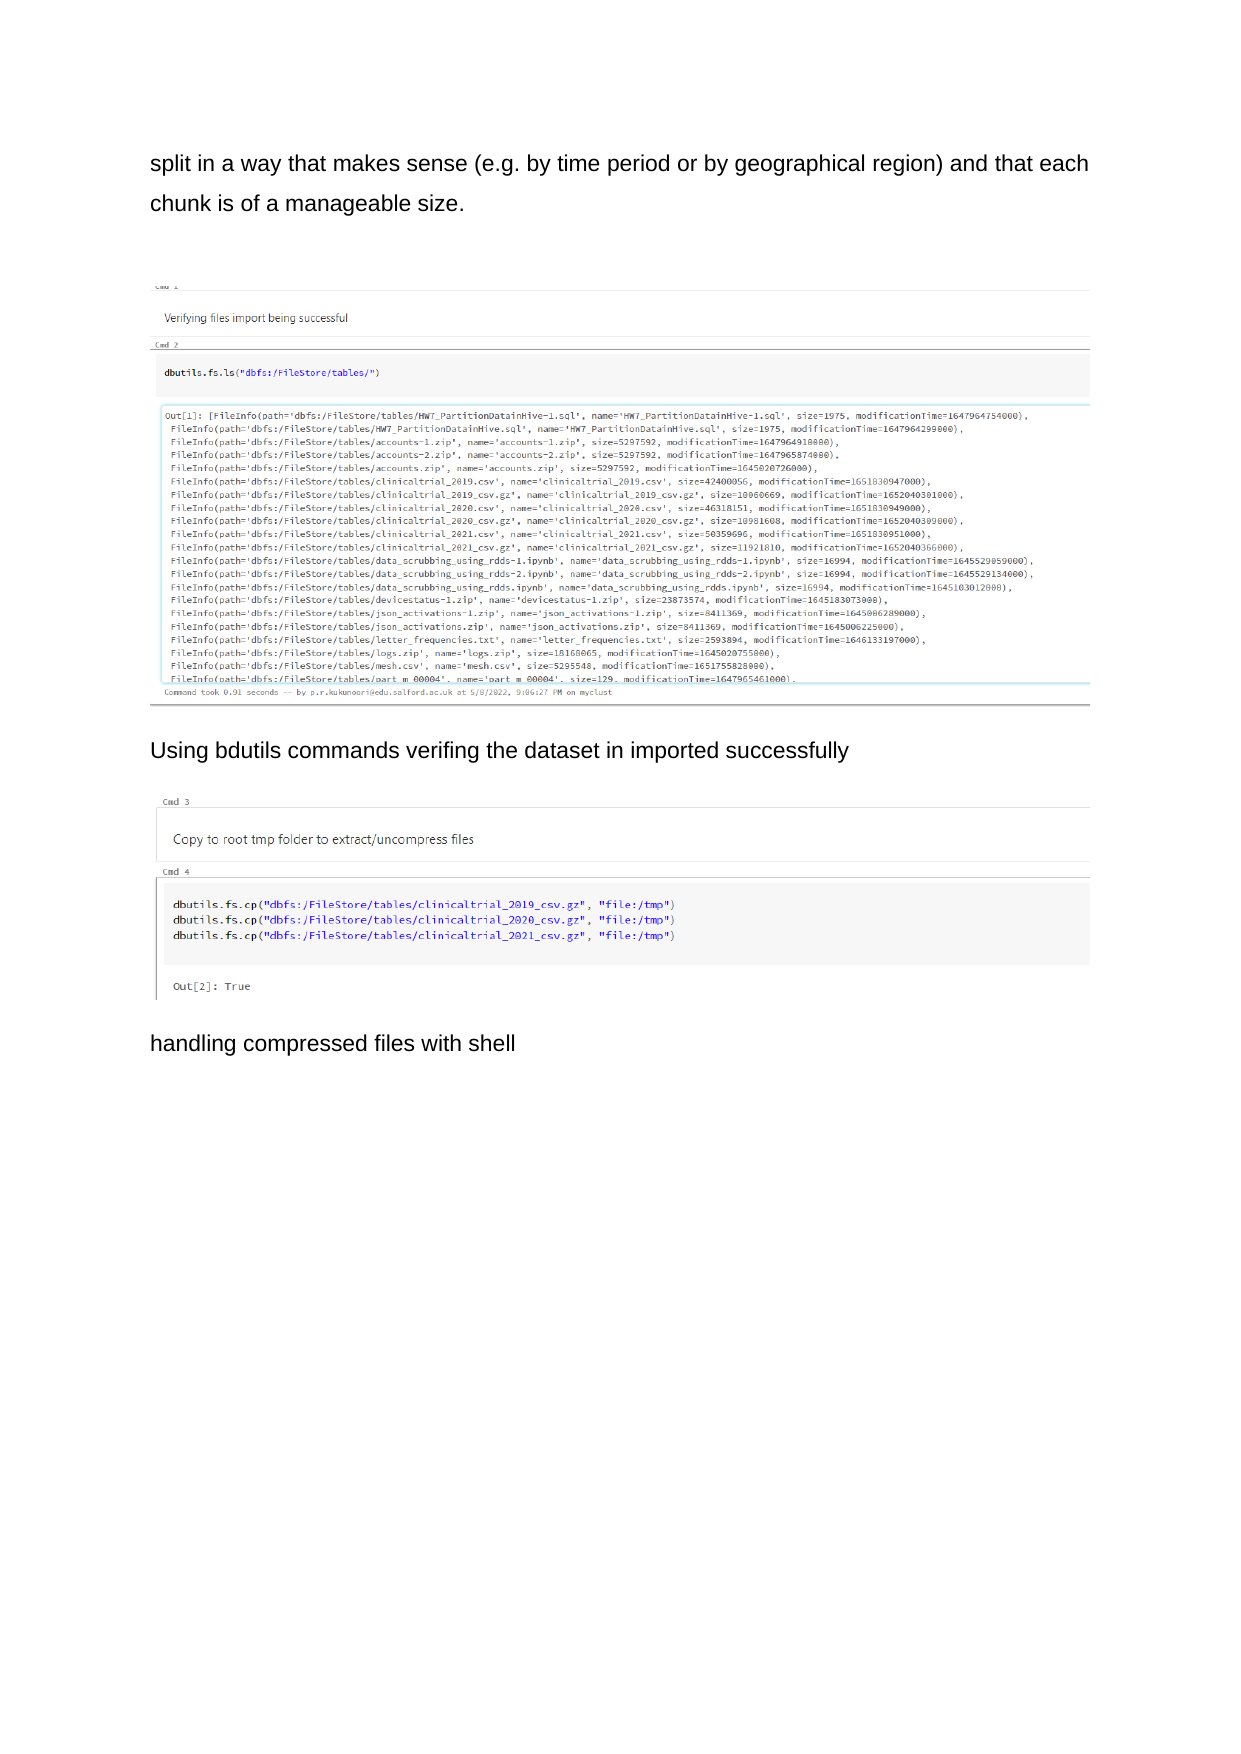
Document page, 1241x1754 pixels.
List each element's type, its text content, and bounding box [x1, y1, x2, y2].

text Using bdutils commands verifing the dataset in imported successfully [150, 737, 1090, 763]
picture [150, 286, 1091, 707]
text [150, 150, 1090, 216]
text handling compressed files with shell [150, 1030, 1090, 1056]
picture [150, 793, 1091, 1000]
